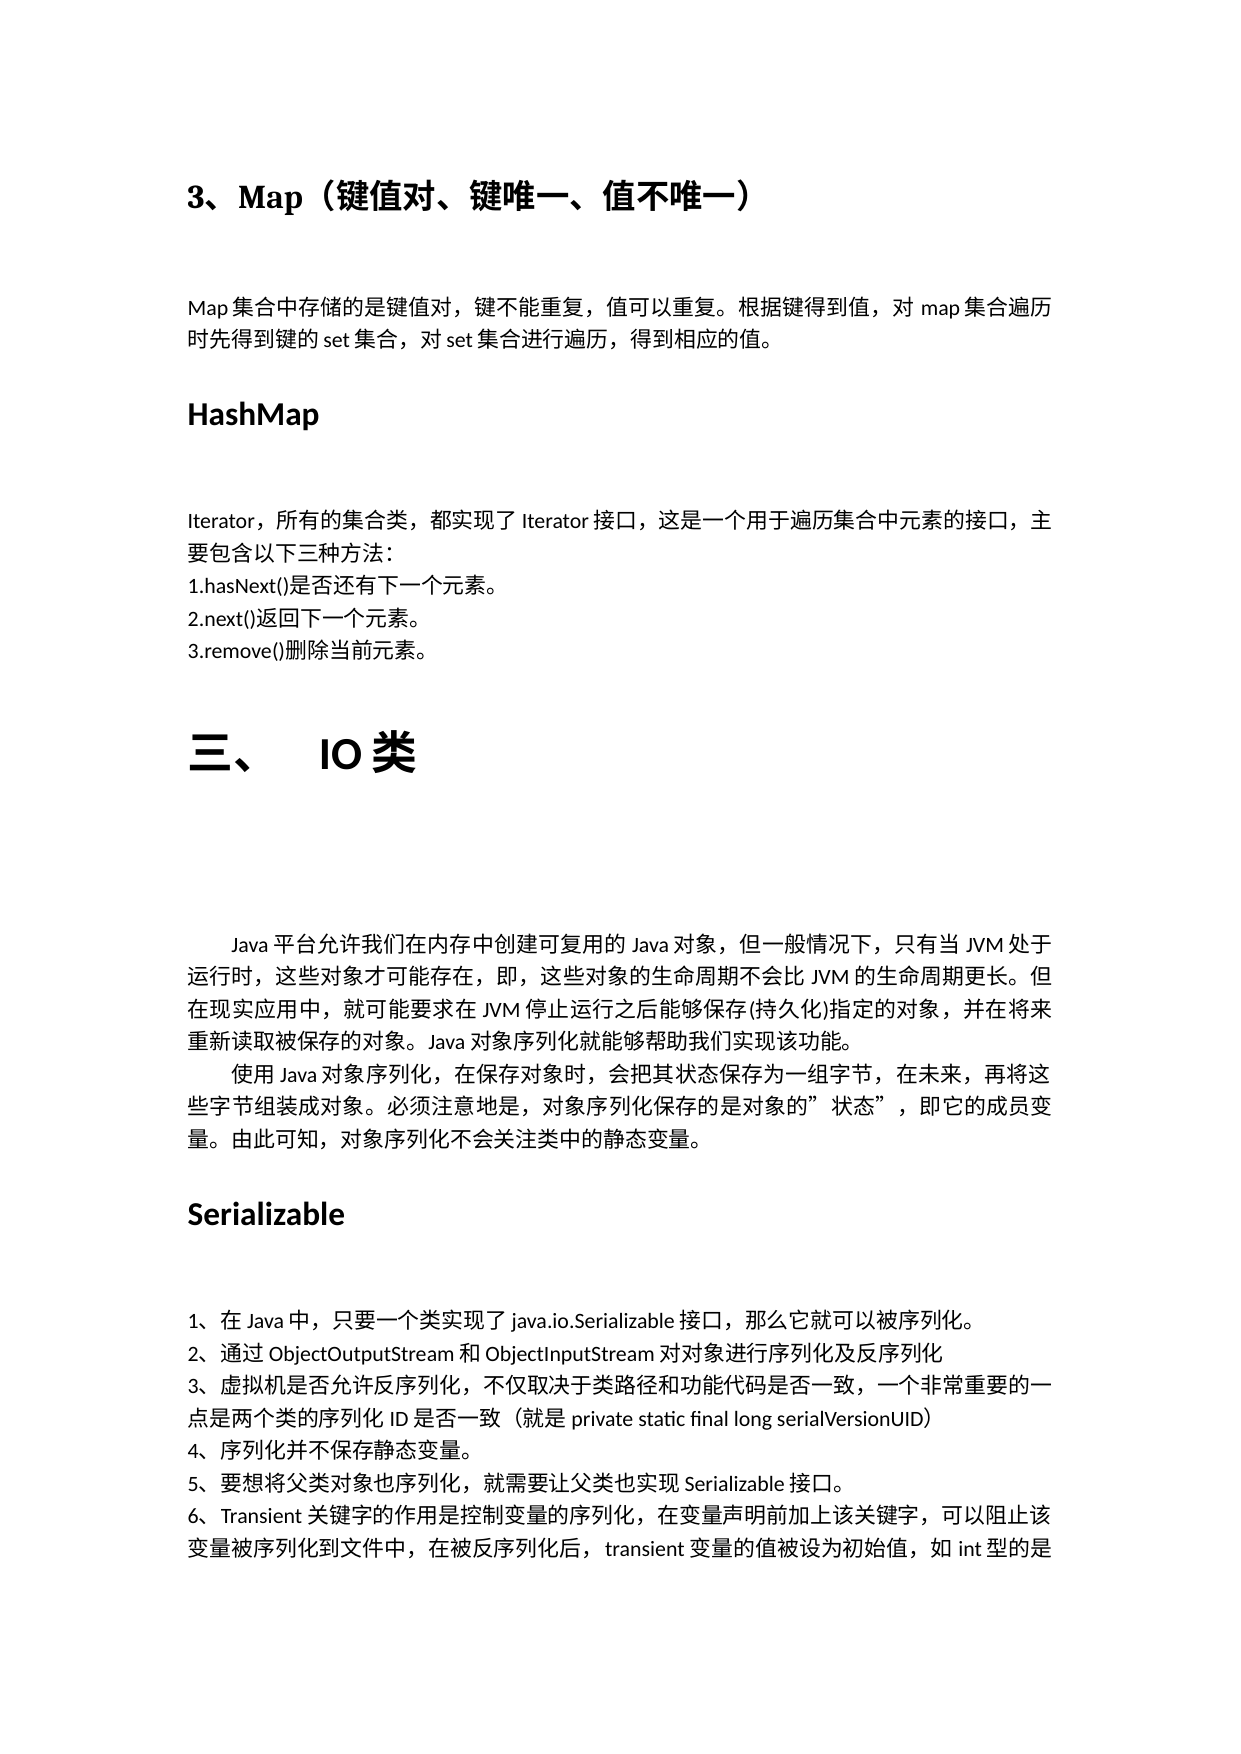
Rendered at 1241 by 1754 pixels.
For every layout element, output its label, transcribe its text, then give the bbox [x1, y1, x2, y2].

text 1、在Java中，只要一个类实现了java.io.Serializable接口，那么它就可以被序列化。 [187, 1303, 1053, 1335]
text 5、要想将父类对象也序列化，就需要让父类也实现Serializable 接口。 [187, 1465, 1053, 1498]
text 2、通过ObjectOutputStream和ObjectInputStream对对象进行序列化及反序列化 [187, 1335, 1053, 1368]
subtitle 3、Map（键值对、键唯一、值不唯一） [187, 162, 1053, 227]
text 3.remove()删除当前元素。 [187, 633, 1053, 666]
text Map集合中存储的是键值对，键不能重复，值可以重复。根据键得到值，对map集合遍历时先得到键的set集合，对set集合进行遍历，得到相应的值。 [187, 289, 1053, 354]
subtitle HashMap [187, 381, 1053, 446]
text 使用Java对象序列化，在保存对象时，会把其状态保存为一组字节，在未来，再将这些字节组装成对象。必须注意地是，对象序列化保存的是对象的”状态”，即它的成员变量。由此可知，对象序列化不会关注类中的静态变量。 [187, 1056, 1053, 1154]
text 3、虚拟机是否允许反序列化，不仅取决于类路径和功能代码是否一致，一个非常重要的一点是两个类的序列化 ID 是否一致（就是 private static final long serialVersionUID） [187, 1368, 1053, 1433]
text Java平台允许我们在内存中创建可复用的Java对象，但一般情况下，只有当JVM处于运行时，这些对象才可能存在，即，这些对象的生命周期不会比JVM的生命周期更长。但在现实应用中，就可能要求在JVM停止运行之后能够保存(持久化)指定的对象，并在将来重新读取被保存的对象。Java对象序列化就能够帮助我们实现该功能。 [187, 926, 1053, 1056]
text 1.hasNext()是否还有下一个元素。 [187, 568, 1053, 601]
subtitle Serializable [187, 1181, 1053, 1246]
text 2.next()返回下一个元素。 [187, 601, 1053, 633]
subtitle IO类 [187, 701, 1053, 798]
text Iterator，所有的集合类，都实现了Iterator接口，这是一个用于遍历集合中元素的接口，主要包含以下三种方法： [187, 503, 1053, 568]
text 4、序列化并不保存静态变量。 [187, 1433, 1053, 1465]
text 6、Transient 关键字的作用是控制变量的序列化，在变量声明前加上该关键字，可以阻止该变量被序列化到文件中，在被反序列化后，transient 变量的值被设为初始值，如 int 型的是 0，对象型的是 null。 [187, 1498, 1053, 1563]
